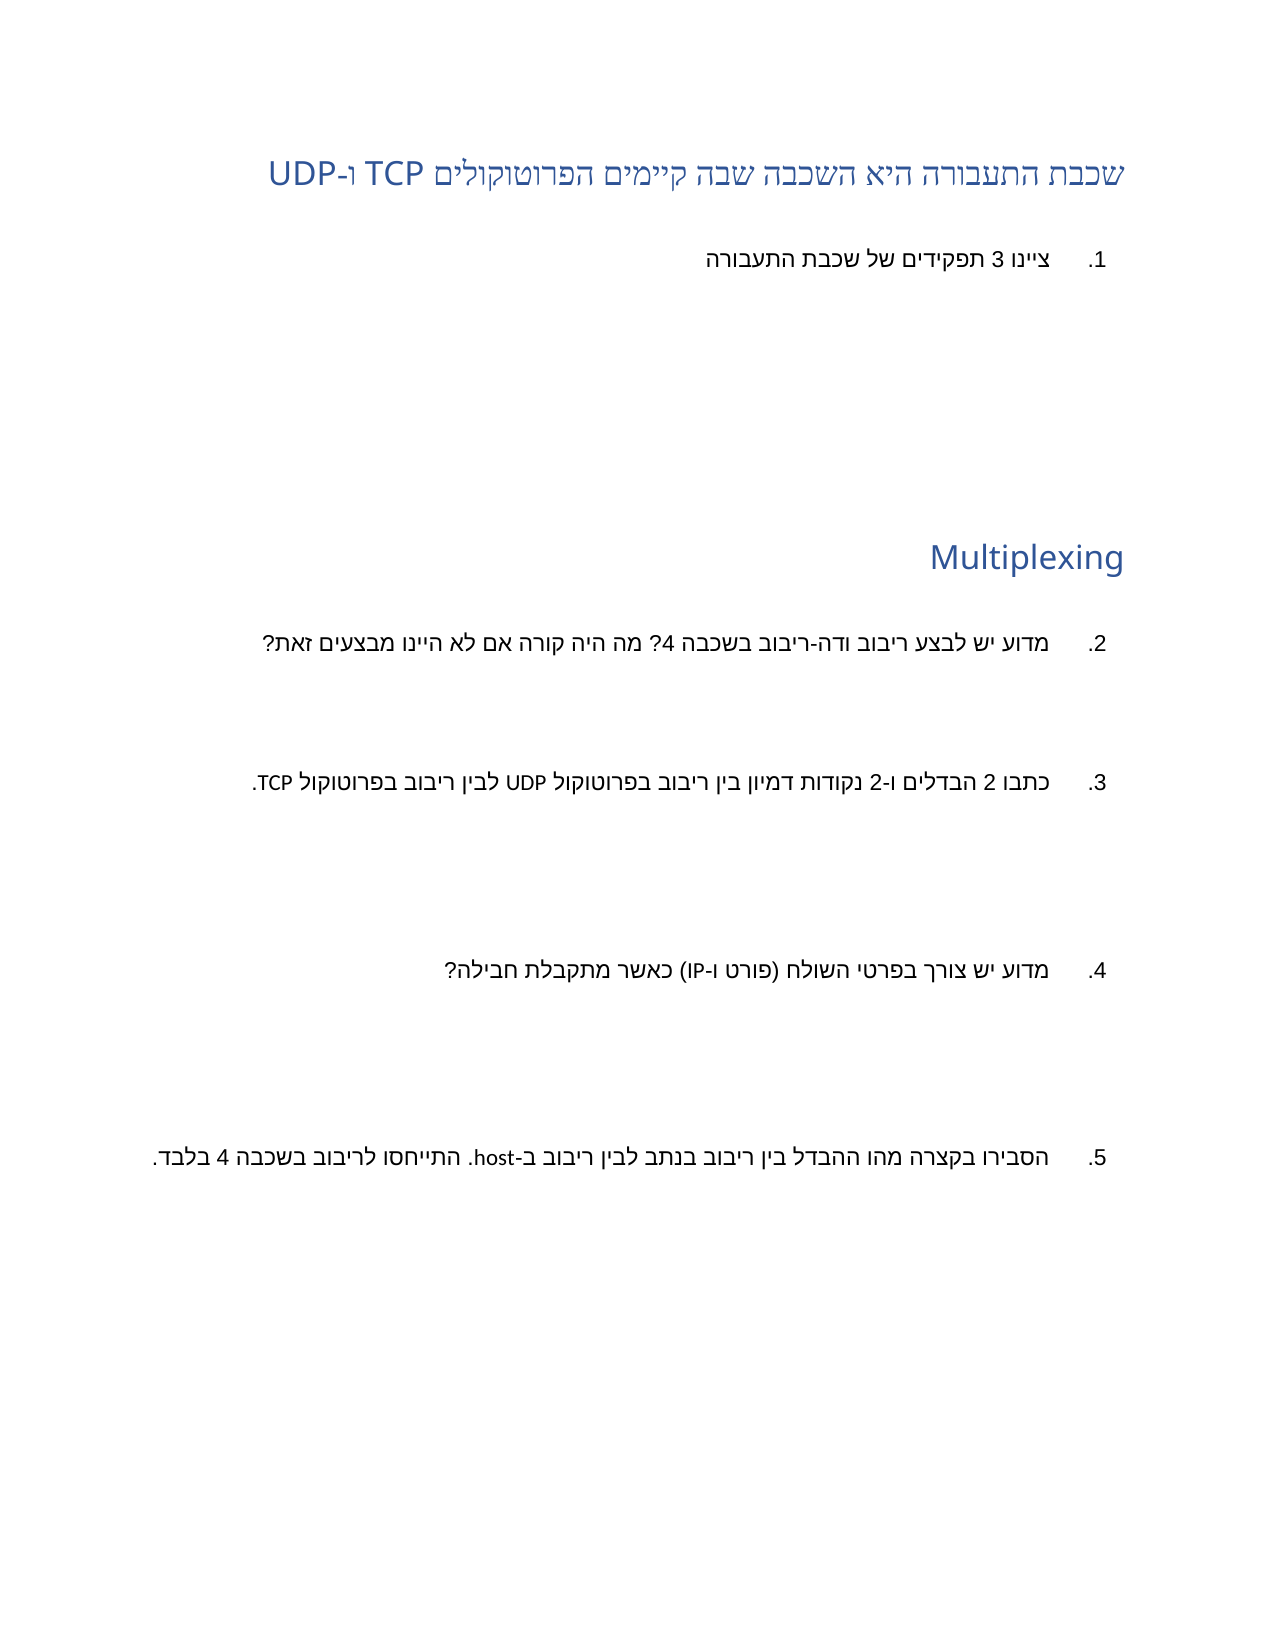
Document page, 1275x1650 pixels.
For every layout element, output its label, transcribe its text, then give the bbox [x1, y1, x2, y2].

subtitle Multiplexing [150, 534, 1125, 579]
list כתבו 2 הבדלים ו-2 נקודות דמיון בין ריבוב בפרוטוקול UDP לבין ריבוב בפרוטוקול TCP. [150, 768, 1087, 796]
list מדוע יש לבצע ריבוב ודה-ריבוב בשכבה 4? מה היה קורה אם לא היינו מבצעים זאת? [150, 629, 1087, 656]
subtitle שכבת התעבורה היא השכבה שבה קיימים הפרוטוקולים TCP ו-UDP [150, 150, 1125, 195]
list ציינו 3 תפקידים של שכבת התעבורה [150, 246, 1087, 272]
list מדוע יש צורך בפרטי השולח (פורט ו-IP) כאשר מתקבלת חבילה? [150, 956, 1087, 984]
list הסבירו בקצרה מהו ההבדל בין ריבוב בנתב לבין ריבוב ב-host. התייחסו לריבוב בשכבה 4 בלבד. [150, 1143, 1087, 1171]
